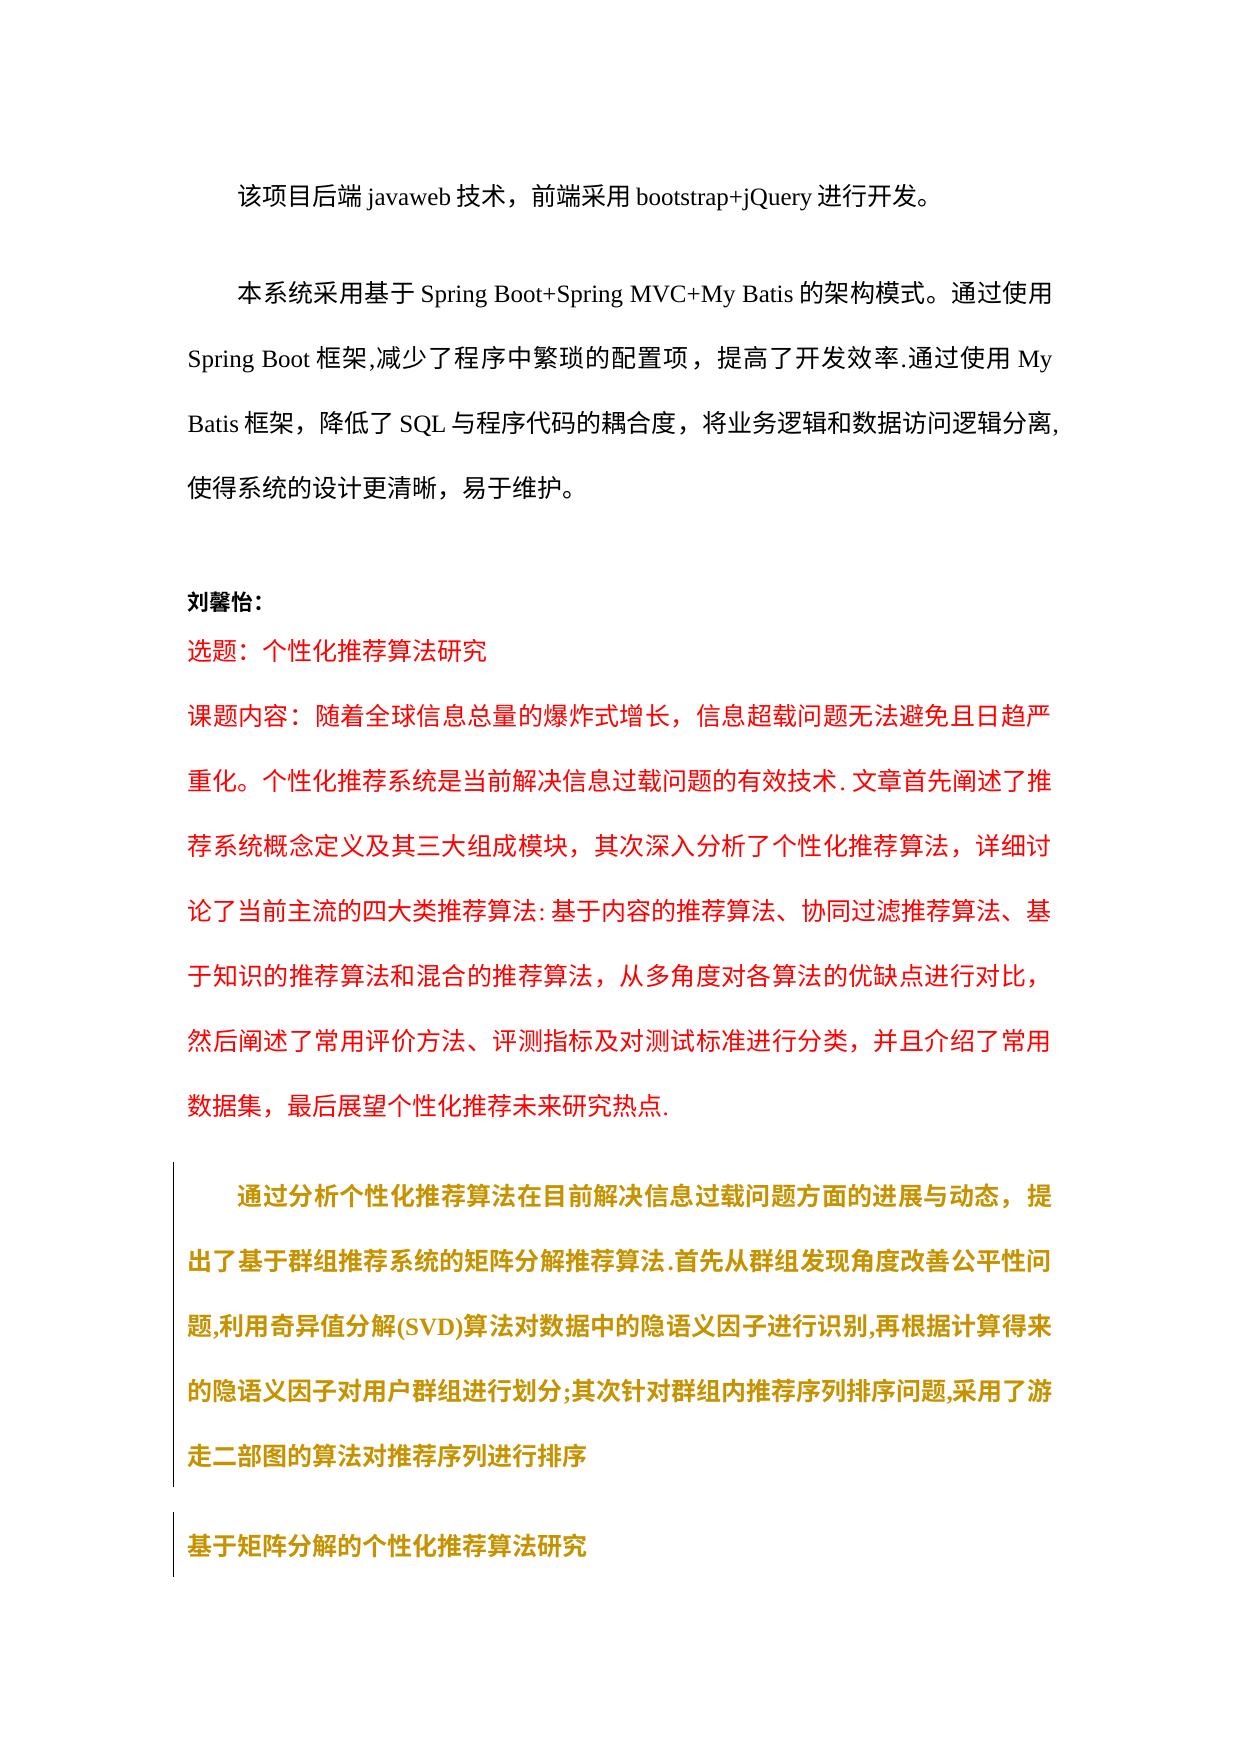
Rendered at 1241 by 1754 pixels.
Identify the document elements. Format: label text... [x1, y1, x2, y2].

text 基于矩阵分解的个性化推荐算法研究 [187, 1512, 1053, 1577]
text 该项目后端javaweb技术，前端采用bootstrap+jQuery进行开发。 [187, 162, 1053, 227]
text 刘馨怡： [187, 584, 1053, 617]
text 课题内容：随着全球信息总量的爆炸式增长，信息超载问题无法避免且日趋严重化。个性化推荐系统是当前解决信息过载问题的有效技术. 文章首先阐述了推荐系统概念定义及其三大组成模块，其次深入分析了个性化推荐算法，详细讨论了当前主流的四大类推荐算法: 基于内容的推荐算法、协同过滤推荐算法、基于知识的推荐算法和混合的推荐算法，从多角度对各算法的优缺点进行对比，然后阐述了常用评价方法、评测指标及对测试标准进行分类，并且介绍了常用数据集，最后展望个性化推荐未来研究热点. [187, 682, 1053, 1137]
text 选题：个性化推荐算法研究 [187, 617, 1053, 682]
text 本系统采用基于Spring Boot+Spring MVC+My Batis的架构模式。通过使用Spring Boot框架,减少了程序中繁琐的配置项，提高了开发效率.通过使用My Batis框架，降低了SQL与程序代码的耦合度，将业务逻辑和数据访问逻辑分离,使得系统的设计更清晰，易于维护。 [187, 259, 1053, 519]
text 通过分析个性化推荐算法在目前解决信息过载问题方面的进展与动态，提出了基于群组推荐系统的矩阵分解推荐算法.首先从群组发现角度改善公平性问题,利用奇异值分解(SVD)算法对数据中的隐语义因子进行识别,再根据计算得来的隐语义因子对用户群组进行划分;其次针对群组内推荐序列排序问题,采用了游走二部图的算法对推荐序列进行排序 [187, 1162, 1053, 1487]
